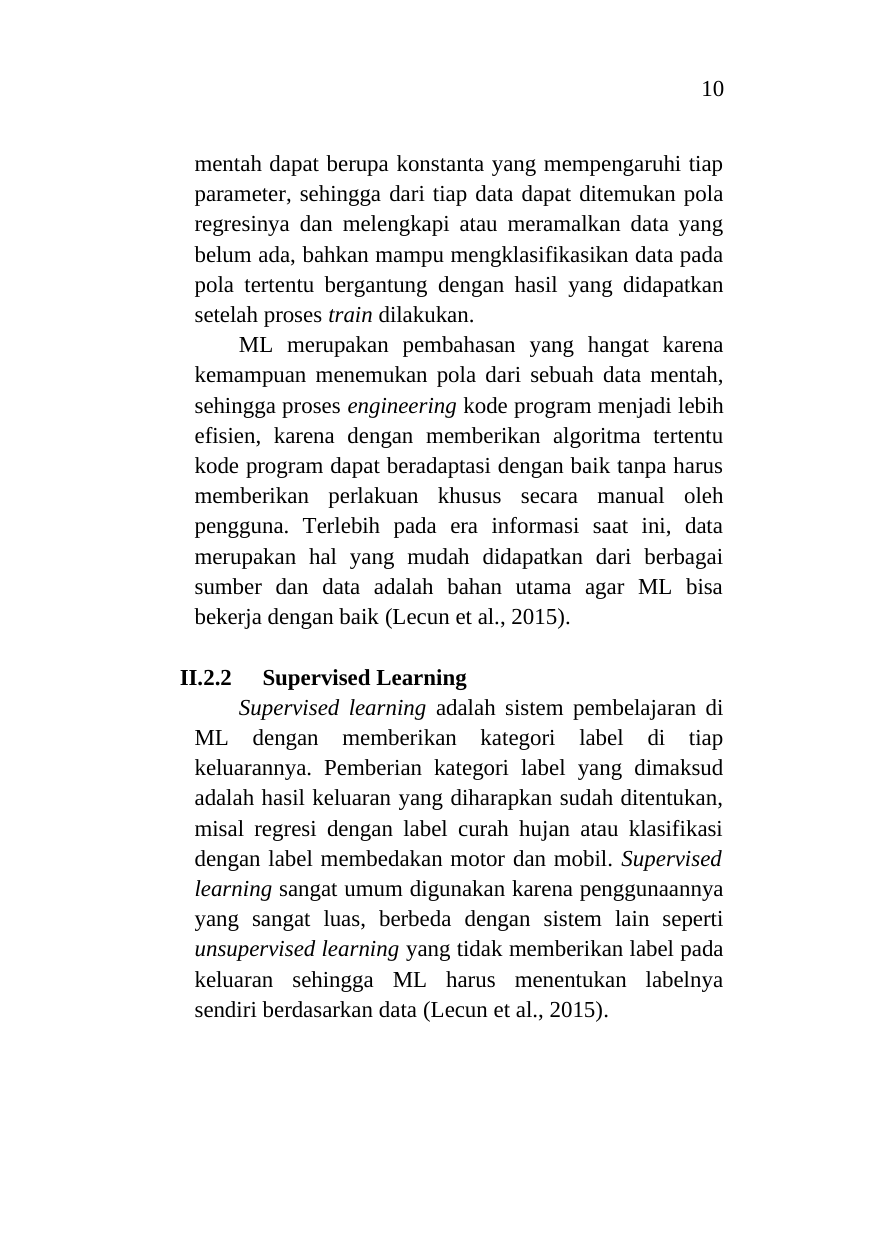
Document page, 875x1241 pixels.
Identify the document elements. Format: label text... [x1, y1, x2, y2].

subtitle Supervised Learning [179, 663, 724, 690]
text ML merupakan pembahasan yang hangat karena kemampuan menemukan pola dari sebuah data mentah, sehingga proses engineering kode program menjadi lebih efisien, karena dengan memberikan algoritma tertentu kode program dapat beradaptasi dengan baik tanpa harus memberikan perlakuan khusus secara manual oleh pengguna. Terlebih pada era informasi saat ini, data merupakan hal yang mudah didapatkan dari berbagai sumber dan data adalah bahan utama agar ML bisa bekerja dengan baik (Lecun et al., 2015). [194, 331, 724, 629]
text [194, 150, 724, 327]
text Supervised learning adalah sistem pembelajaran di ML dengan memberikan kategori label di tiap keluarannya. Pemberian kategori label yang dimaksud adalah hasil keluaran yang diharapkan sudah ditentukan, misal regresi dengan label curah hujan atau klasifikasi dengan label membedakan motor dan mobil. Supervised learning sangat umum digunakan karena penggunaannya yang sangat luas, berbeda dengan sistem lain seperti unsupervised learning yang tidak memberikan label pada keluaran sehingga ML harus menentukan labelnya sendiri berdasarkan data (Lecun et al., 2015). [194, 694, 724, 1022]
